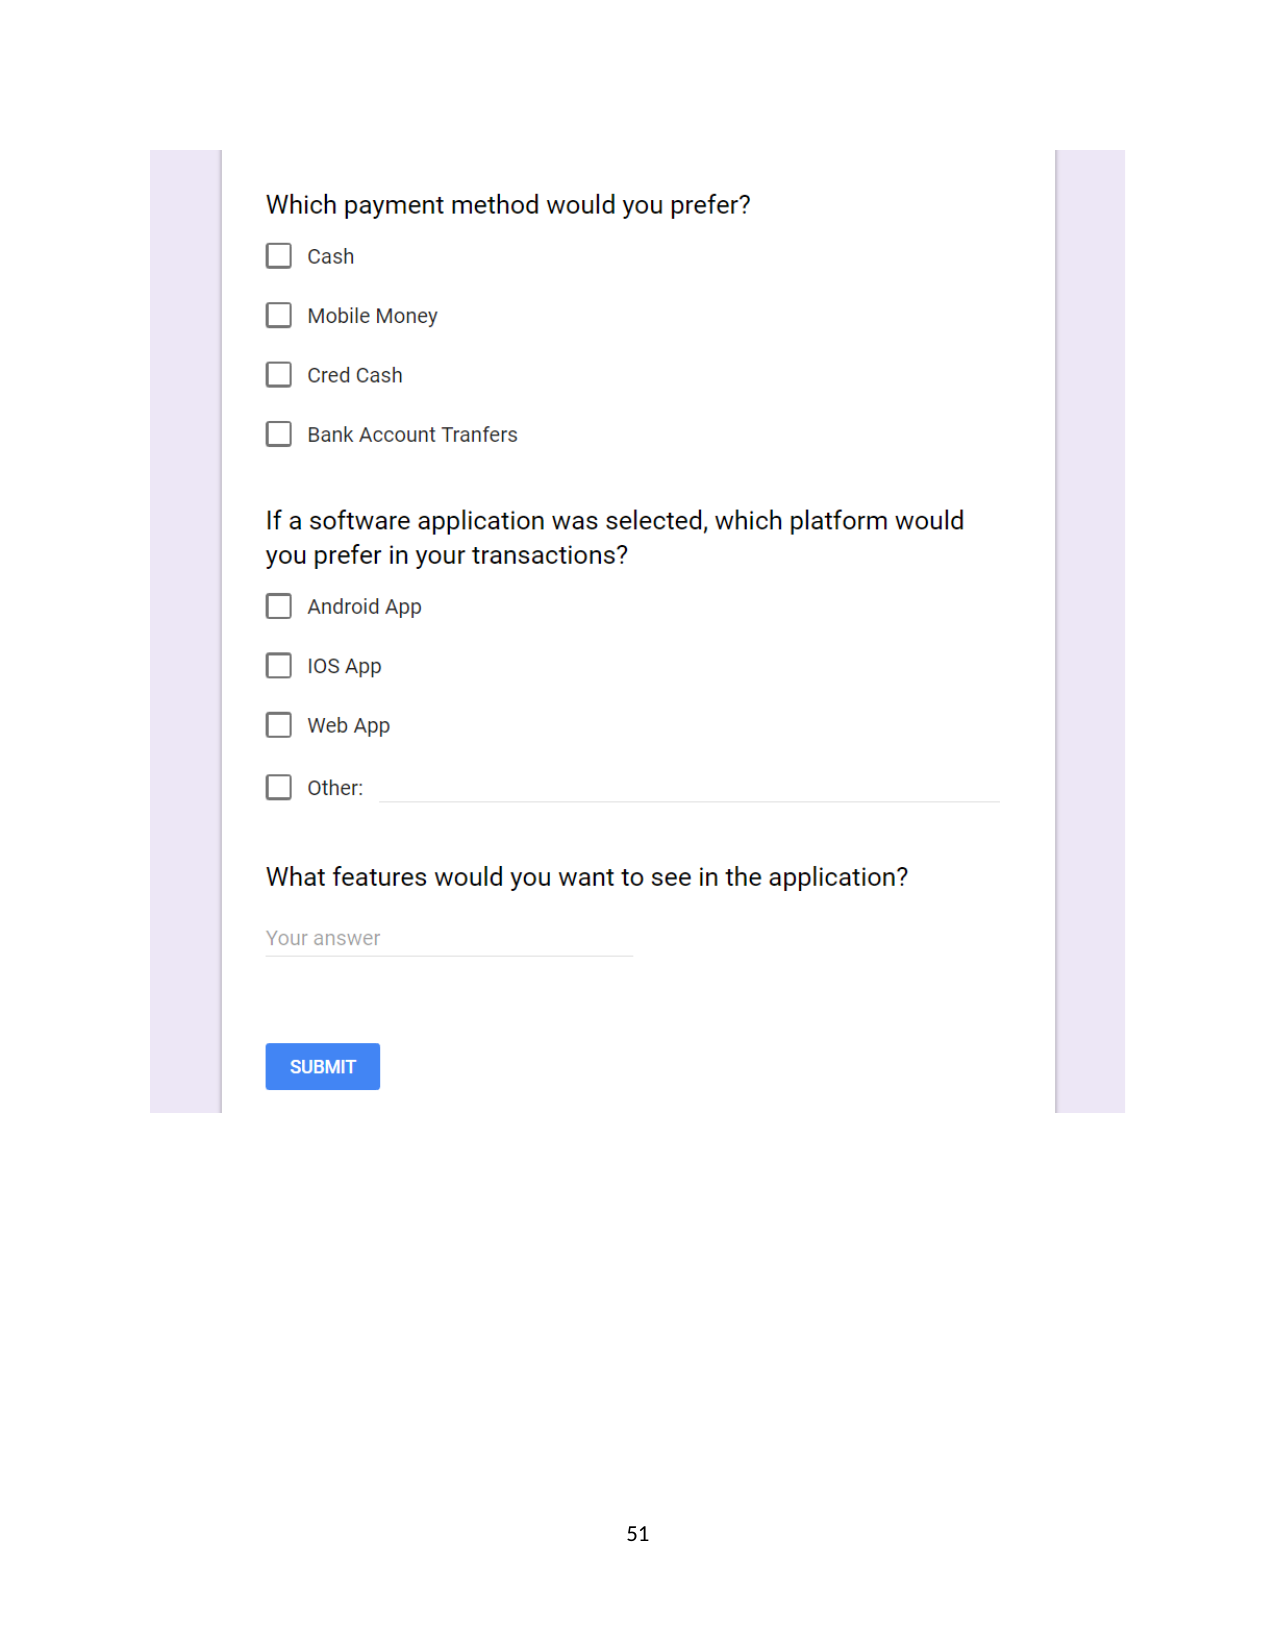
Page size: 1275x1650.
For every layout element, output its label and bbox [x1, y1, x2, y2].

picture [150, 150, 1125, 1113]
